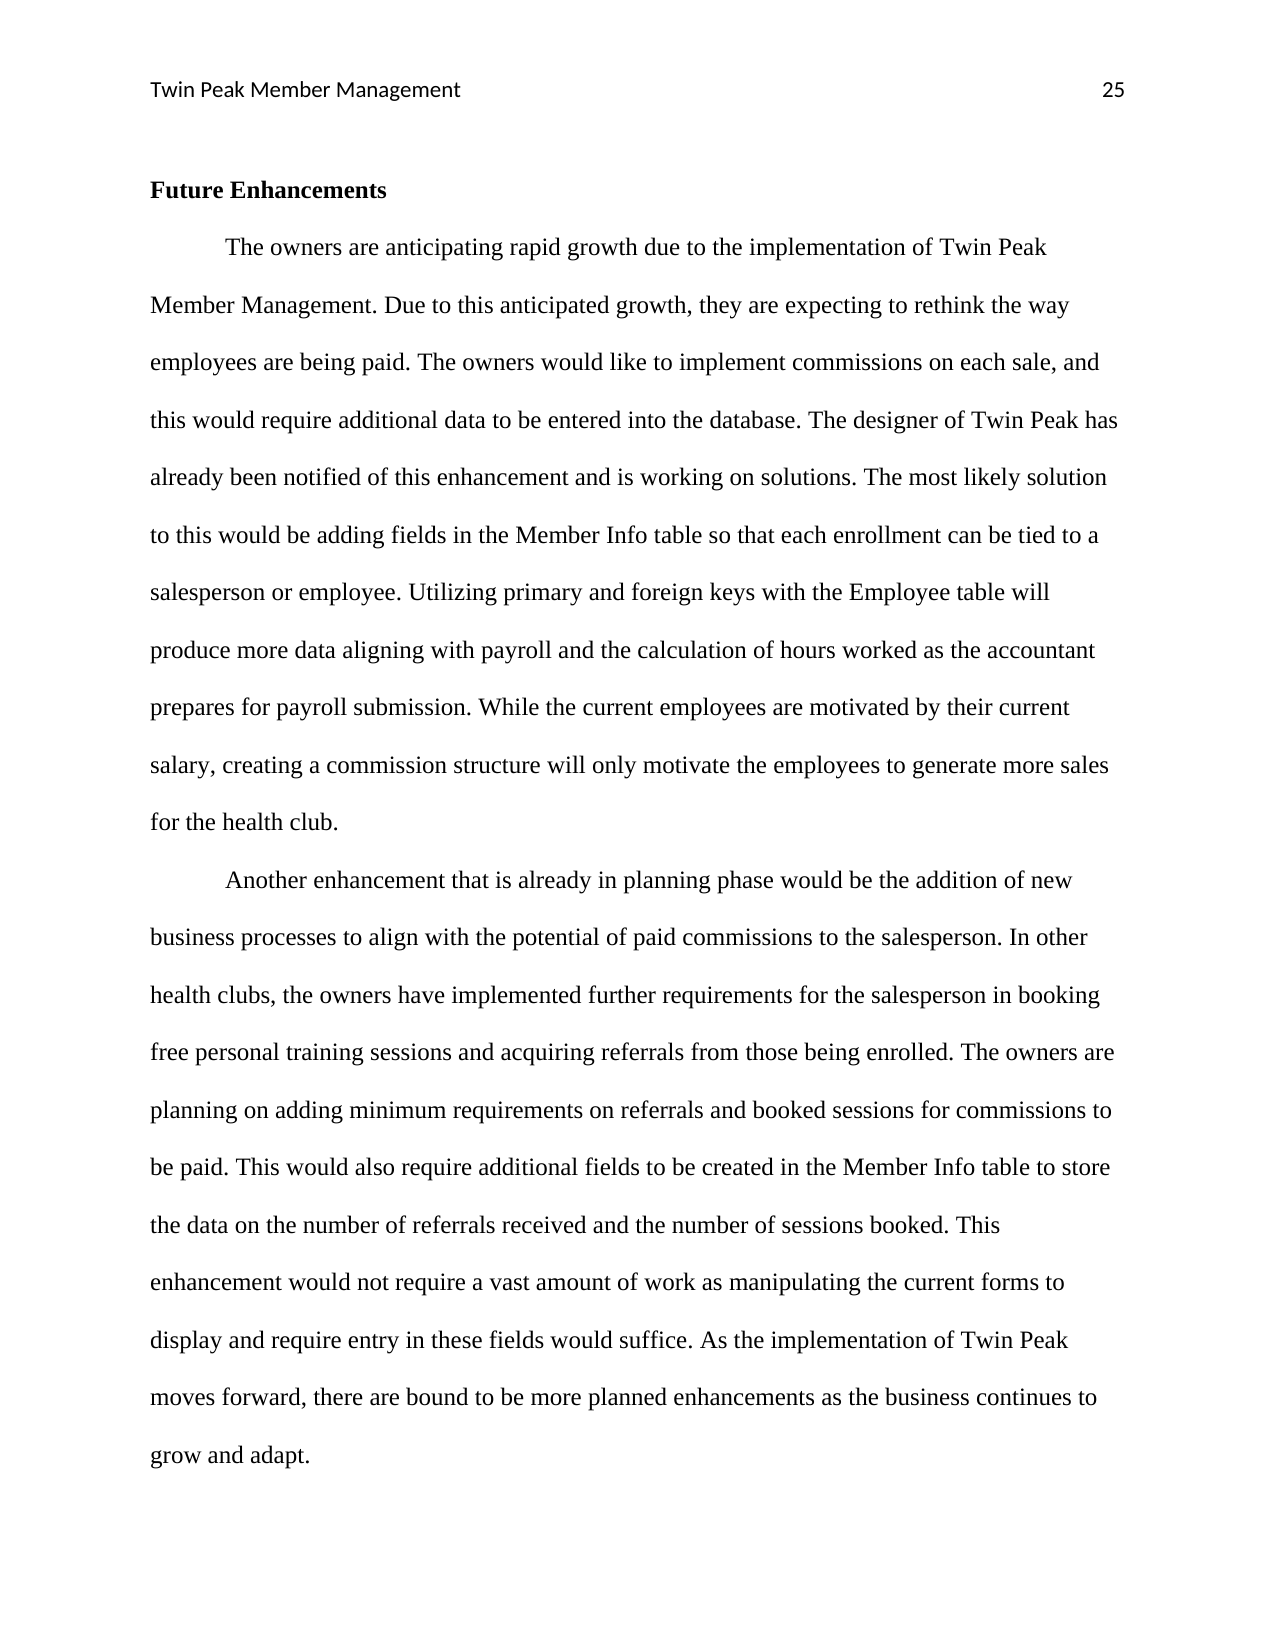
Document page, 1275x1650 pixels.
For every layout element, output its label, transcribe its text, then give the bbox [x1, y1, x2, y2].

text The owners are anticipating rapid growth due to the implementation of Twin Peak Member Management. Due to this anticipated growth, they are expecting to rethink the way employees are being paid. The owners would like to implement commissions on each sale, and this would require additional data to be entered into the database. The designer of Twin Peak has already been notified of this enhancement and is working on solutions. The most likely solution to this would be adding fields in the Member Info table so that each enrollment can be tied to a salesperson or employee. Utilizing primary and foreign keys with the Employee table will produce more data aligning with payroll and the calculation of hours worked as the accountant prepares for payroll submission. While the current employees are motivated by their current salary, creating a commission structure will only motivate the employees to generate more sales for the health club. [150, 232, 1125, 836]
text Another enhancement that is already in planning phase would be the addition of new business processes to align with the potential of paid commissions to the salesperson. In other health clubs, the owners have implemented further requirements for the salesperson in booking free personal training sessions and acquiring referrals from those being enrolled. The owners are planning on adding minimum requirements on referrals and booked sessions for commissions to be paid. This would also require additional fields to be created in the Member Info table to store the data on the number of referrals received and the number of sessions booked. This enhancement would not require a vast amount of work as manipulating the current forms to display and require entry in these fields would suffice. As the implementation of Twin Peak moves forward, there are bound to be more planned enhancements as the business continues to grow and adapt. [150, 865, 1125, 1469]
subtitle Future Enhancements [150, 175, 1125, 204]
